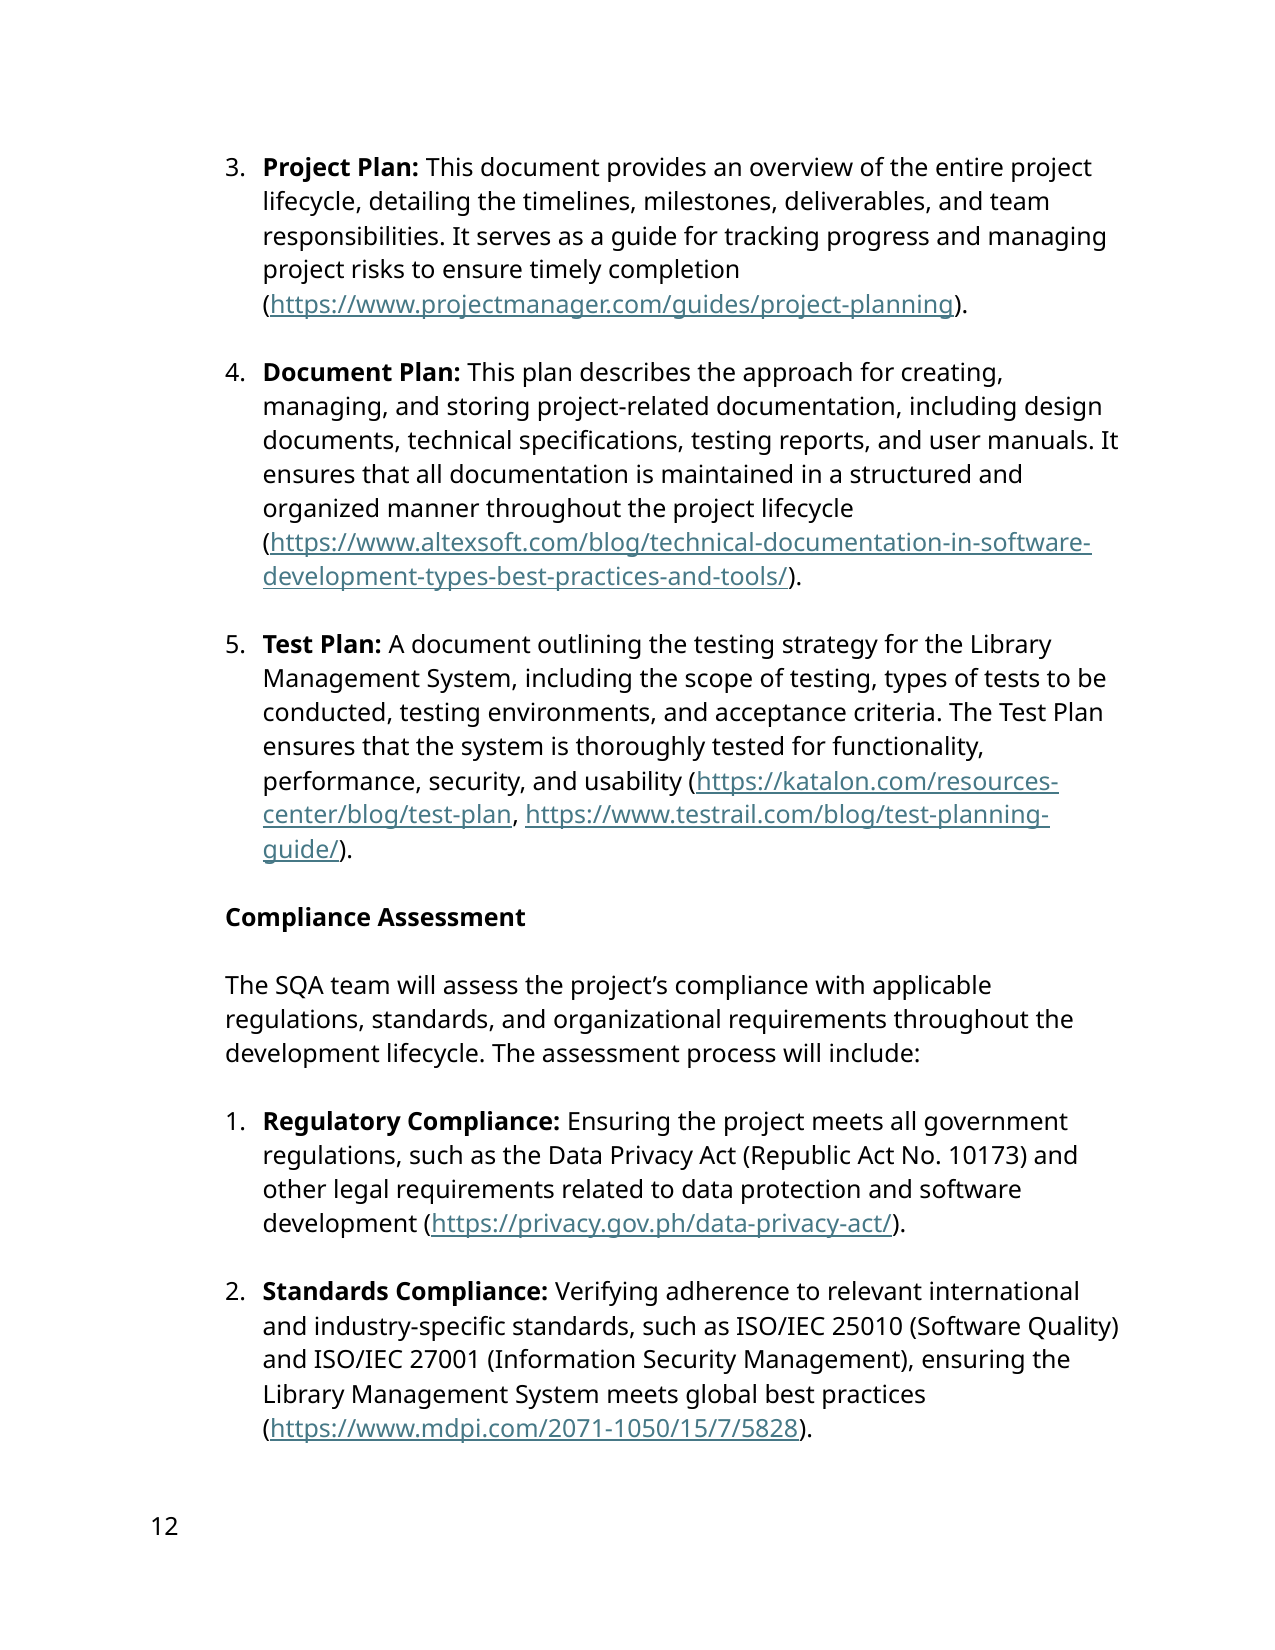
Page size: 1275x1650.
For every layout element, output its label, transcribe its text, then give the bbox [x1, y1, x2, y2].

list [225, 150, 1125, 218]
list Regulatory Compliance: Ensuring the project meets all government regulations, such as the Data Privacy Act (Republic Act No. 10173) and other legal requirements related to data protection and software development (https://privacy.gov.ph/data-privacy-act/). [225, 1206, 1125, 1342]
list Project Plan: This document provides an overview of the entire project lifecycle, detailing the timelines, milestones, deliverables, and team responsibilities. It serves as a guide for tracking progress and managing project risks to ensure timely completion (https://www.projectmanager.com/guides/project-planning). [225, 252, 1125, 422]
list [225, 1376, 1125, 1478]
list Document Plan: This plan describes the approach for creating, managing, and storing project-related documentation, including design documents, technical specifications, testing reports, and user manuals. It ensures that all documentation is maintained in a structured and organized manner throughout the project lifecycle (https://www.altexsoft.com/blog/technical-documentation-in-software-development-types-best-practices-and-tools/). [225, 457, 1125, 695]
text The SQA team will assess the project’s compliance with applicable regulations, standards, and organizational requirements throughout the development lifecycle. The assessment process will include: [225, 1070, 1125, 1172]
list Test Plan: A document outlining the testing strategy for the Library Management System, including the scope of testing, types of tests to be conducted, testing environments, and acceptance criteria. The Test Plan ensures that the system is thoroughly tested for functionality, performance, security, and usability (https://katalon.com/resources-center/blog/test-plan, https://www.testrail.com/blog/test-planning-guide/). [225, 729, 1125, 967]
text Compliance Assessment [150, 1002, 1125, 1036]
